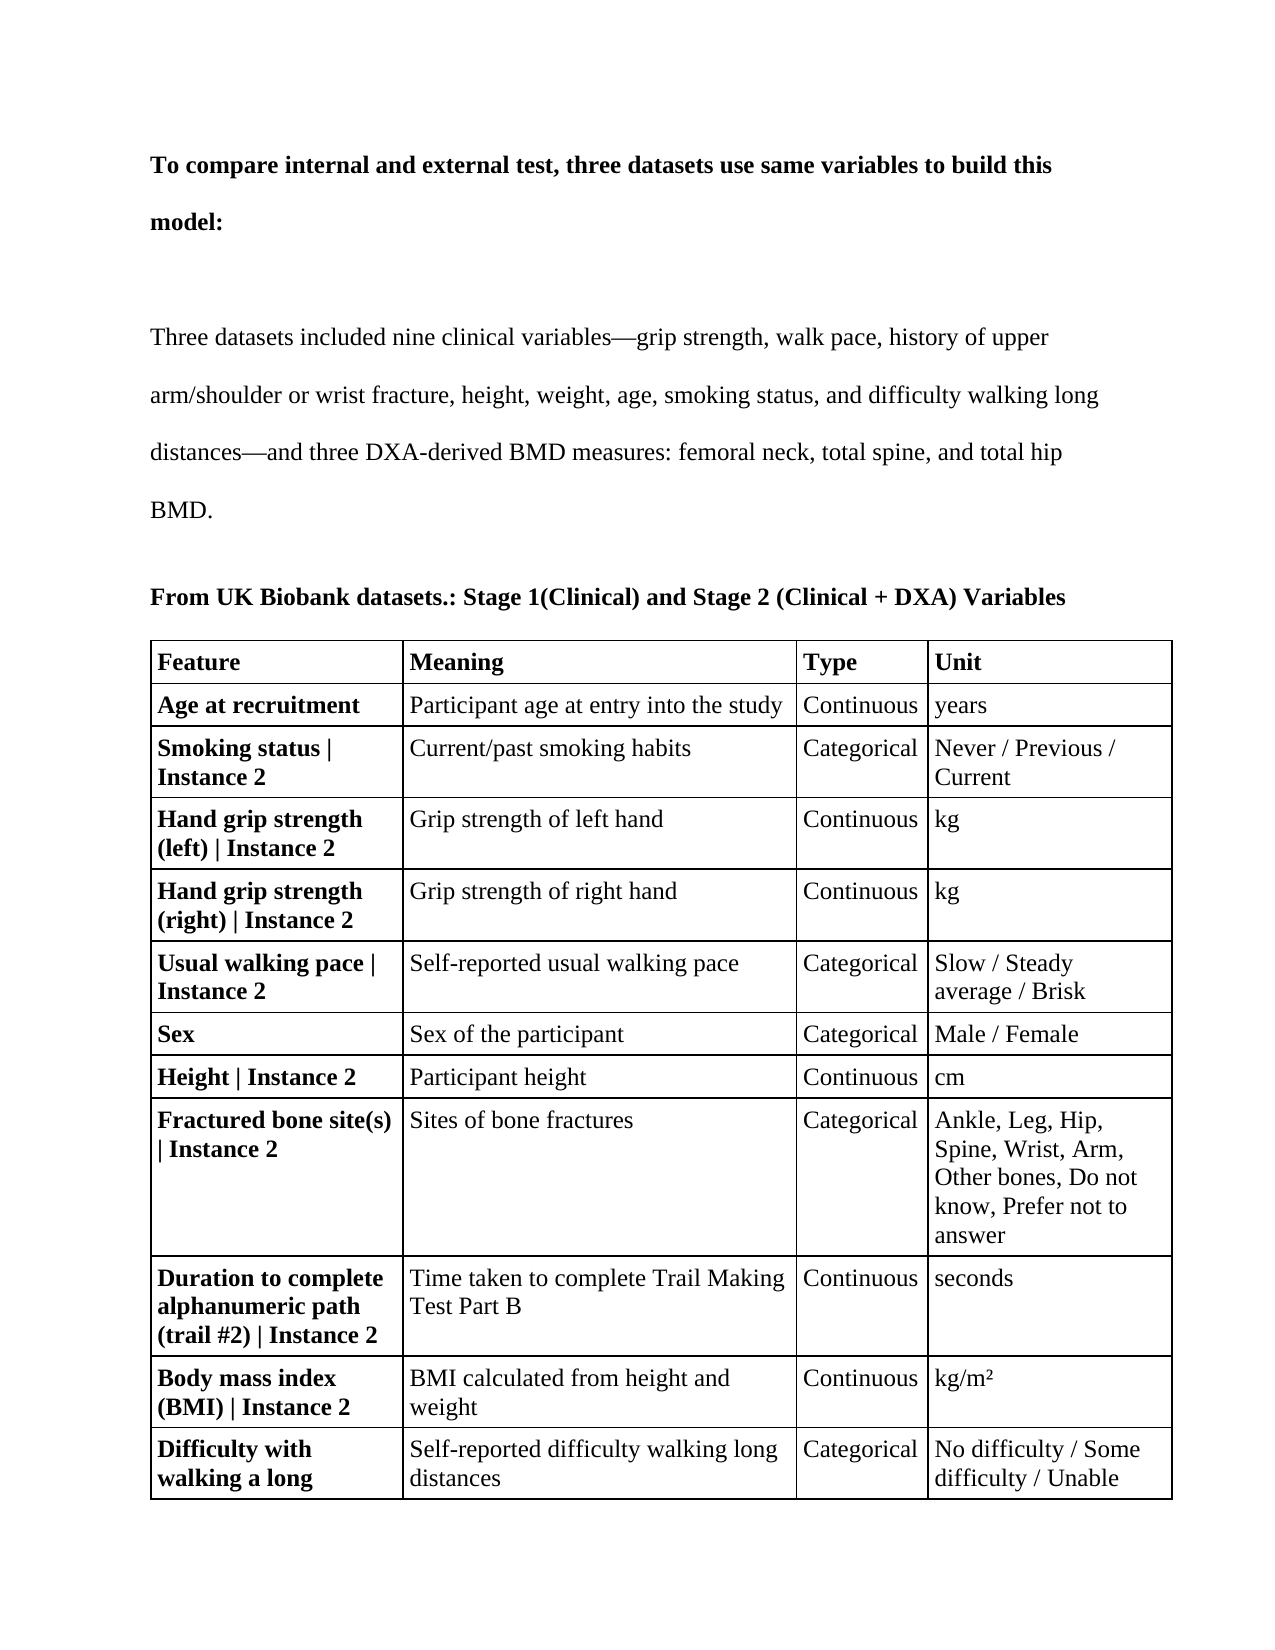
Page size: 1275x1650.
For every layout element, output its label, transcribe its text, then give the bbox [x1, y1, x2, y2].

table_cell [152, 1428, 402, 1498]
text From UK Biobank datasets.: Stage 1(Clinical) and Stage 2 (Clinical + DXA) Variables [150, 582, 1125, 610]
table_cell Sites of bone fractures [404, 1099, 796, 1255]
table_cell Categorical [797, 727, 927, 797]
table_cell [929, 1428, 1171, 1498]
table_cell Continuous [797, 798, 927, 868]
table_cell seconds [929, 1257, 1171, 1355]
table_cell Slow / Steady average / Brisk [929, 942, 1171, 1011]
table_cell Categorical [797, 1099, 927, 1255]
table_cell Continuous [797, 1357, 927, 1427]
table_cell Fractured bone site(s) | Instance 2 [152, 1099, 402, 1255]
text Three datasets included nine clinical variables—grip strength, walk pace, history of upper arm/shoulder or wrist fracture, height, weight, age, smoking status, and difficulty walking long distances—and three DXA-derived BMD measures: femoral neck, total spine, and total hip BMD. [150, 322, 1125, 524]
table_cell Continuous [797, 684, 927, 725]
table_cell Duration to complete alphanumeric path (trail #2) | Instance 2 [152, 1257, 402, 1355]
table_cell Current/past smoking habits [404, 727, 796, 797]
table_cell Sex of the participant [404, 1013, 796, 1054]
table_cell Height | Instance 2 [152, 1056, 402, 1097]
table_cell years [929, 684, 1171, 725]
table_cell Categorical [797, 942, 927, 1011]
table_header Meaning [404, 641, 796, 682]
table_cell Never / Previous / Current [929, 727, 1171, 797]
table_cell Categorical [797, 1428, 927, 1498]
table_cell Grip strength of left hand [404, 798, 796, 868]
table_cell Male / Female [929, 1013, 1171, 1054]
table_cell Ankle, Leg, Hip, Spine, Wrist, Arm, Other bones, Do not know, Prefer not to answer [929, 1099, 1171, 1255]
table_cell kg/m² [929, 1357, 1171, 1427]
table_cell cm [929, 1056, 1171, 1097]
table_cell Participant age at entry into the study [404, 684, 796, 725]
table_cell Hand grip strength (left) | Instance 2 [152, 798, 402, 868]
table_cell kg [929, 798, 1171, 868]
table_cell Self-reported usual walking pace [404, 942, 796, 1011]
table_cell BMI calculated from height and weight [404, 1357, 796, 1427]
table_cell Sex [152, 1013, 402, 1054]
table_cell Participant height [404, 1056, 796, 1097]
table_cell Grip strength of right hand [404, 870, 796, 940]
table_header Type [797, 641, 927, 682]
table_cell Time taken to complete Trail Making Test Part B [404, 1257, 796, 1355]
table_cell Smoking status | Instance 2 [152, 727, 402, 797]
table_cell Body mass index (BMI) | Instance 2 [152, 1357, 402, 1427]
table_cell kg [929, 870, 1171, 940]
table_cell Hand grip strength (right) | Instance 2 [152, 870, 402, 940]
table_cell Categorical [797, 1013, 927, 1054]
table_cell Continuous [797, 1056, 927, 1097]
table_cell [404, 1428, 796, 1498]
table_header Unit [929, 641, 1171, 682]
table_cell Usual walking pace | Instance 2 [152, 942, 402, 1011]
table_cell Continuous [797, 870, 927, 940]
table_cell Continuous [797, 1257, 927, 1355]
table_header Feature [152, 641, 402, 682]
text To compare internal and external test, three datasets use same variables to build this model: [150, 150, 1125, 236]
table_cell Age at recruitment [152, 684, 402, 725]
